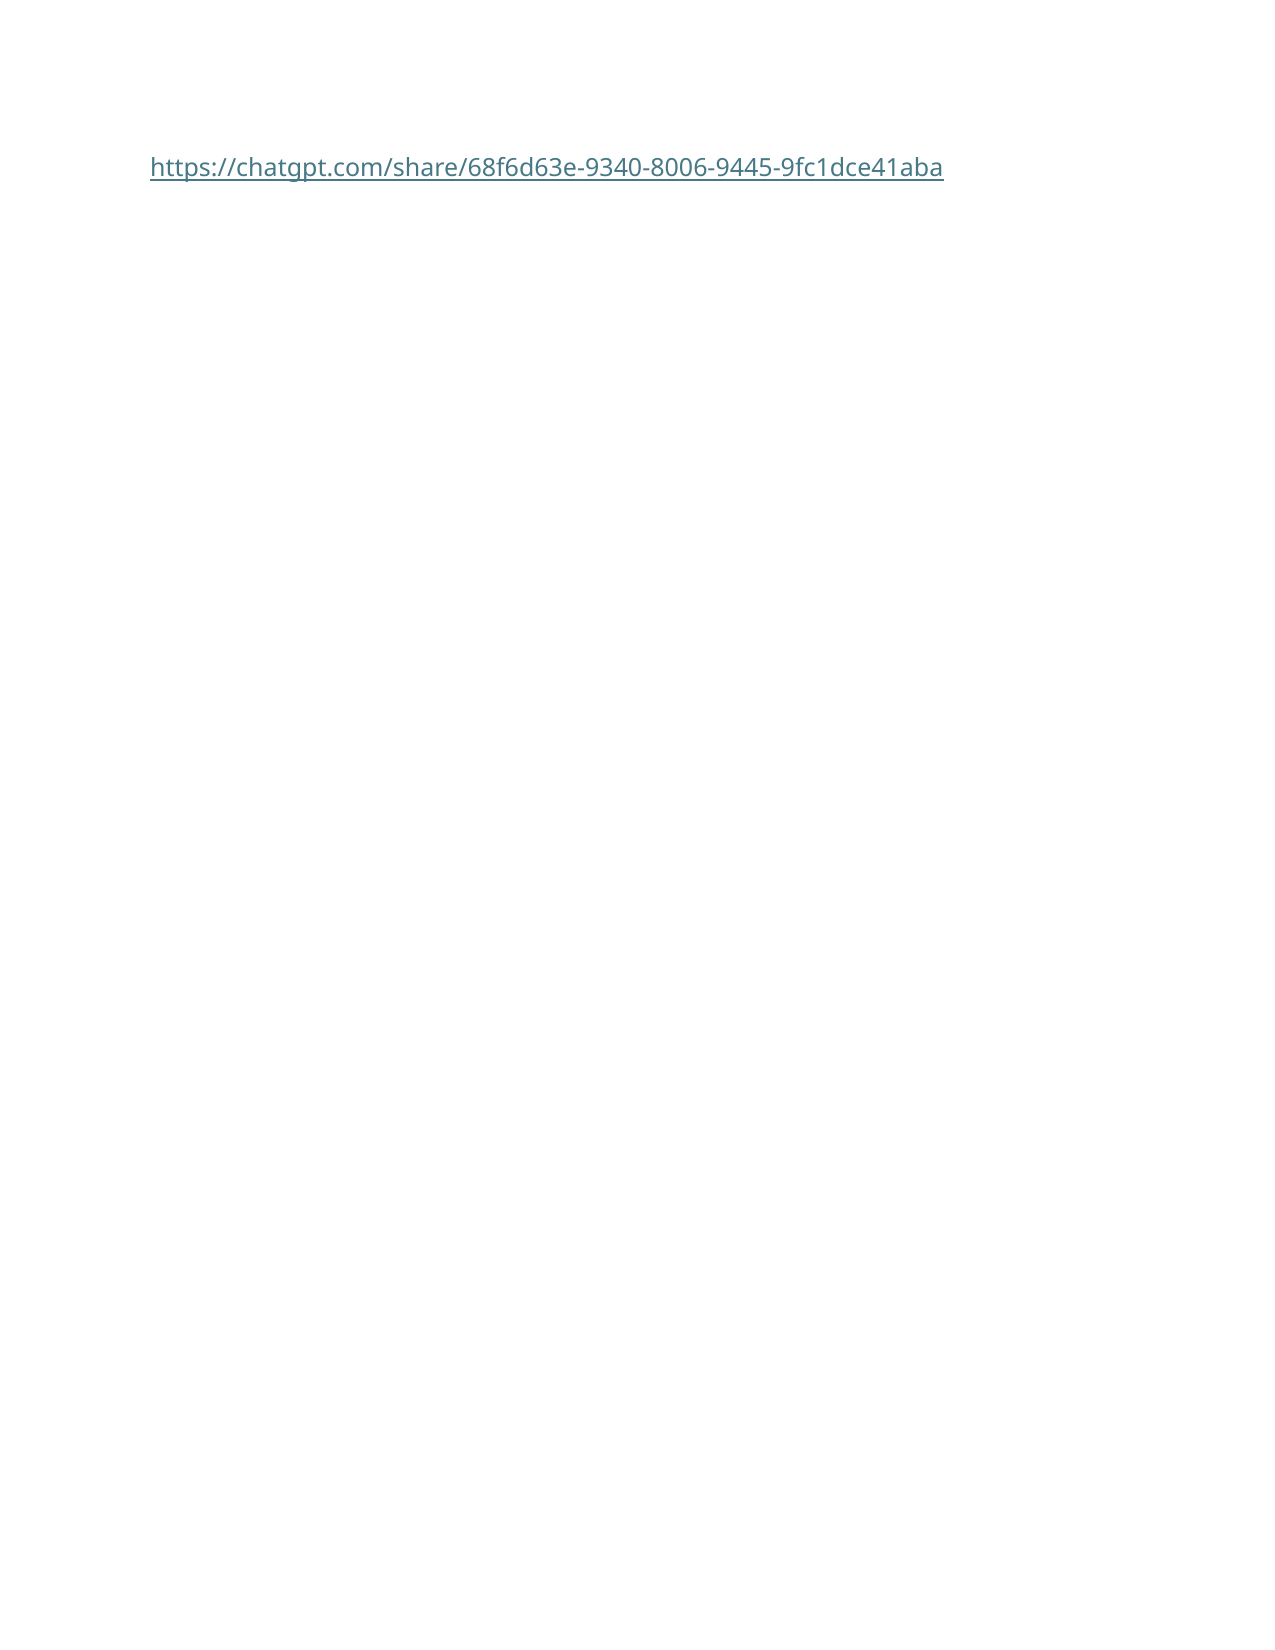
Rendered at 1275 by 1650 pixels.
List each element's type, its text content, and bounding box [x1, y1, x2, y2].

text https://chatgpt.com/share/68f6d63e-9340-8006-9445-9fc1dce41aba [150, 150, 1125, 184]
